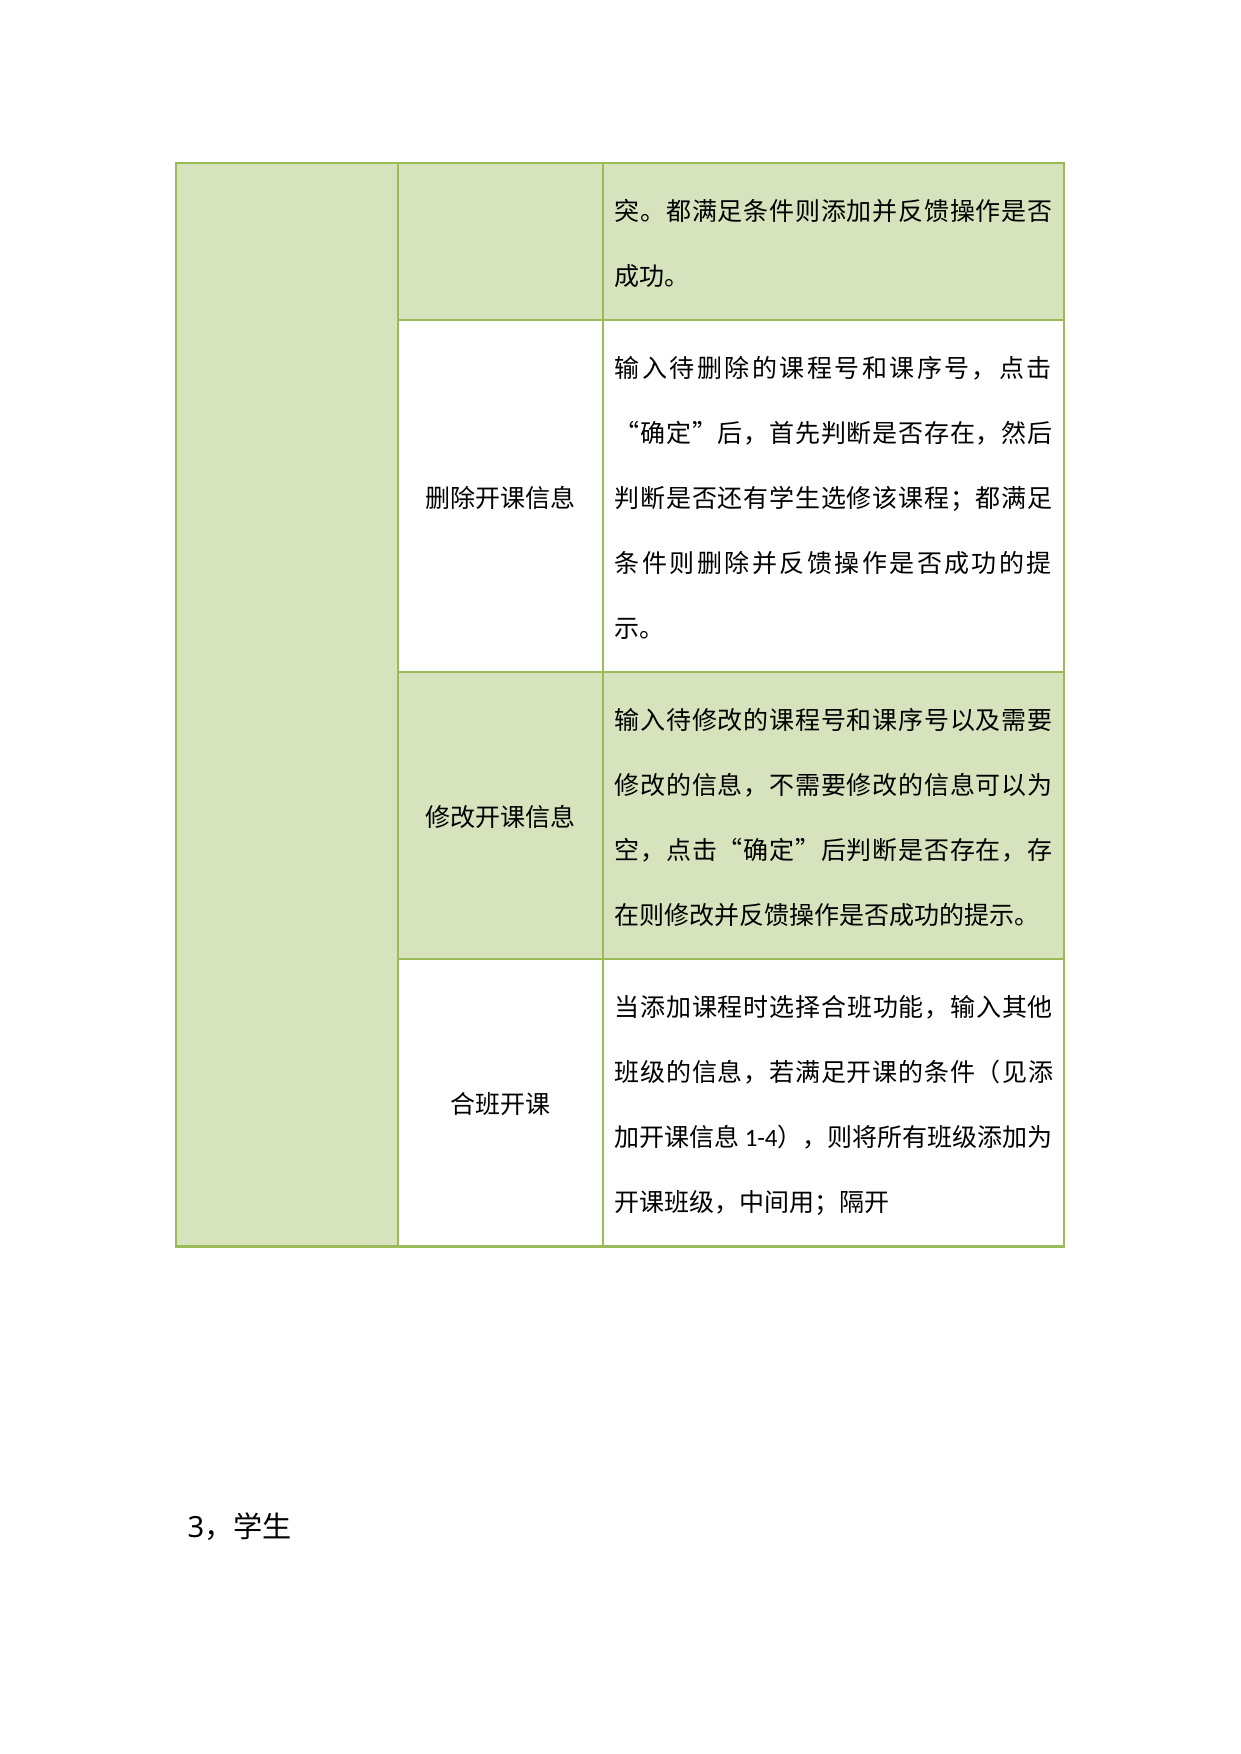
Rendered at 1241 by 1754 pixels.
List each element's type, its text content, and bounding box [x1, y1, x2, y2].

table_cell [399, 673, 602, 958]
text 3，学生 [187, 1492, 1053, 1557]
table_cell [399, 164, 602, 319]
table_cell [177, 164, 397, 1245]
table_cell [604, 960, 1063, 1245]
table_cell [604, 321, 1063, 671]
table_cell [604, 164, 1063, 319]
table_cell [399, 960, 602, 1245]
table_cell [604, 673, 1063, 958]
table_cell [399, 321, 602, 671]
